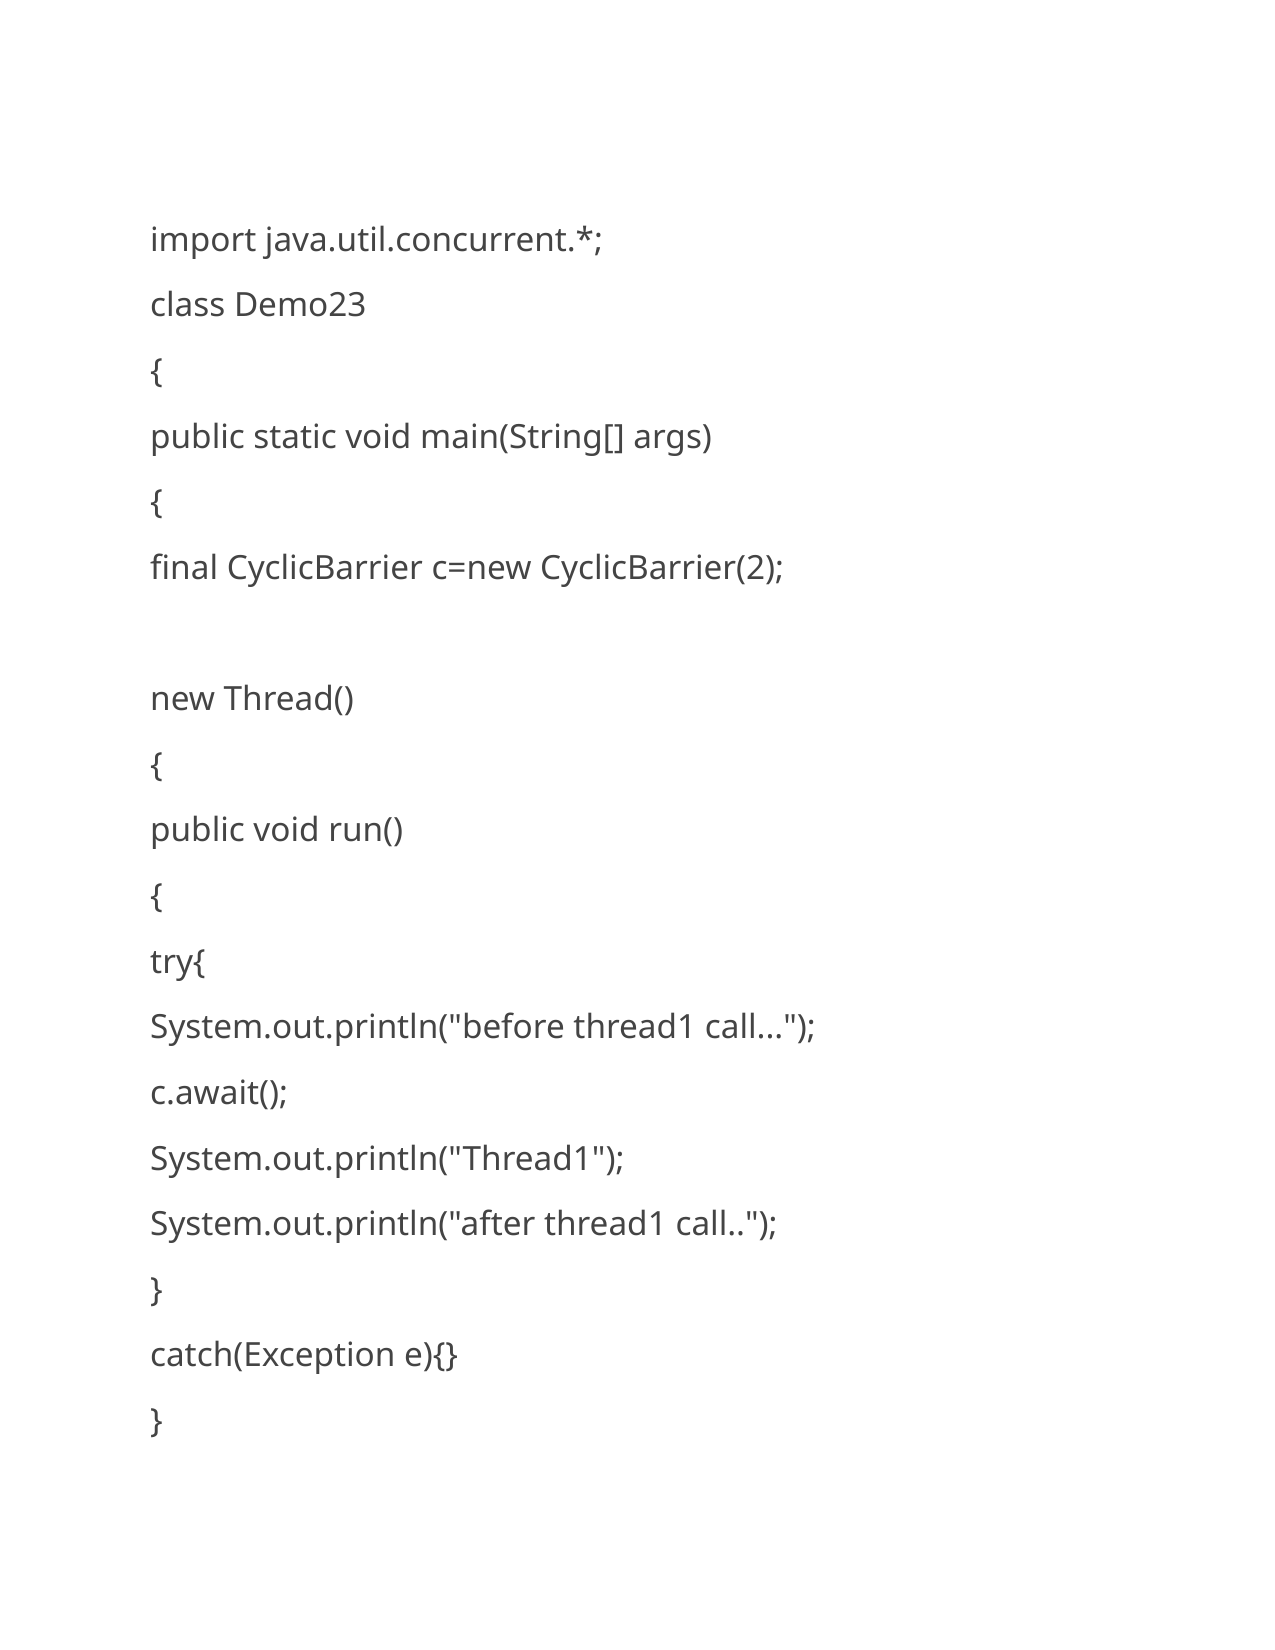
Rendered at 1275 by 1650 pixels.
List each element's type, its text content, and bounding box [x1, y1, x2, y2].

text catch(Exception e){} [150, 1331, 1125, 1377]
text new Thread() [150, 675, 1125, 720]
text public void run() [150, 806, 1125, 852]
text { [150, 741, 1125, 786]
text System.out.println("after thread1 call.."); [150, 1200, 1125, 1245]
text final CyclicBarrier c=new CyclicBarrier(2); [150, 544, 1125, 589]
text } [150, 1266, 1125, 1311]
text { [150, 347, 1125, 392]
text import java.util.concurrent.*; [150, 216, 1125, 261]
text System.out.println("Thread1"); [150, 1134, 1125, 1180]
text { [150, 478, 1125, 523]
text } [150, 1397, 1125, 1442]
text public static void main(String[] args) [150, 412, 1125, 458]
text c.await(); [150, 1069, 1125, 1114]
text { [150, 872, 1125, 917]
text try{ [150, 937, 1125, 983]
text System.out.println("before thread1 call..."); [150, 1003, 1125, 1048]
text class Demo23 [150, 281, 1125, 327]
